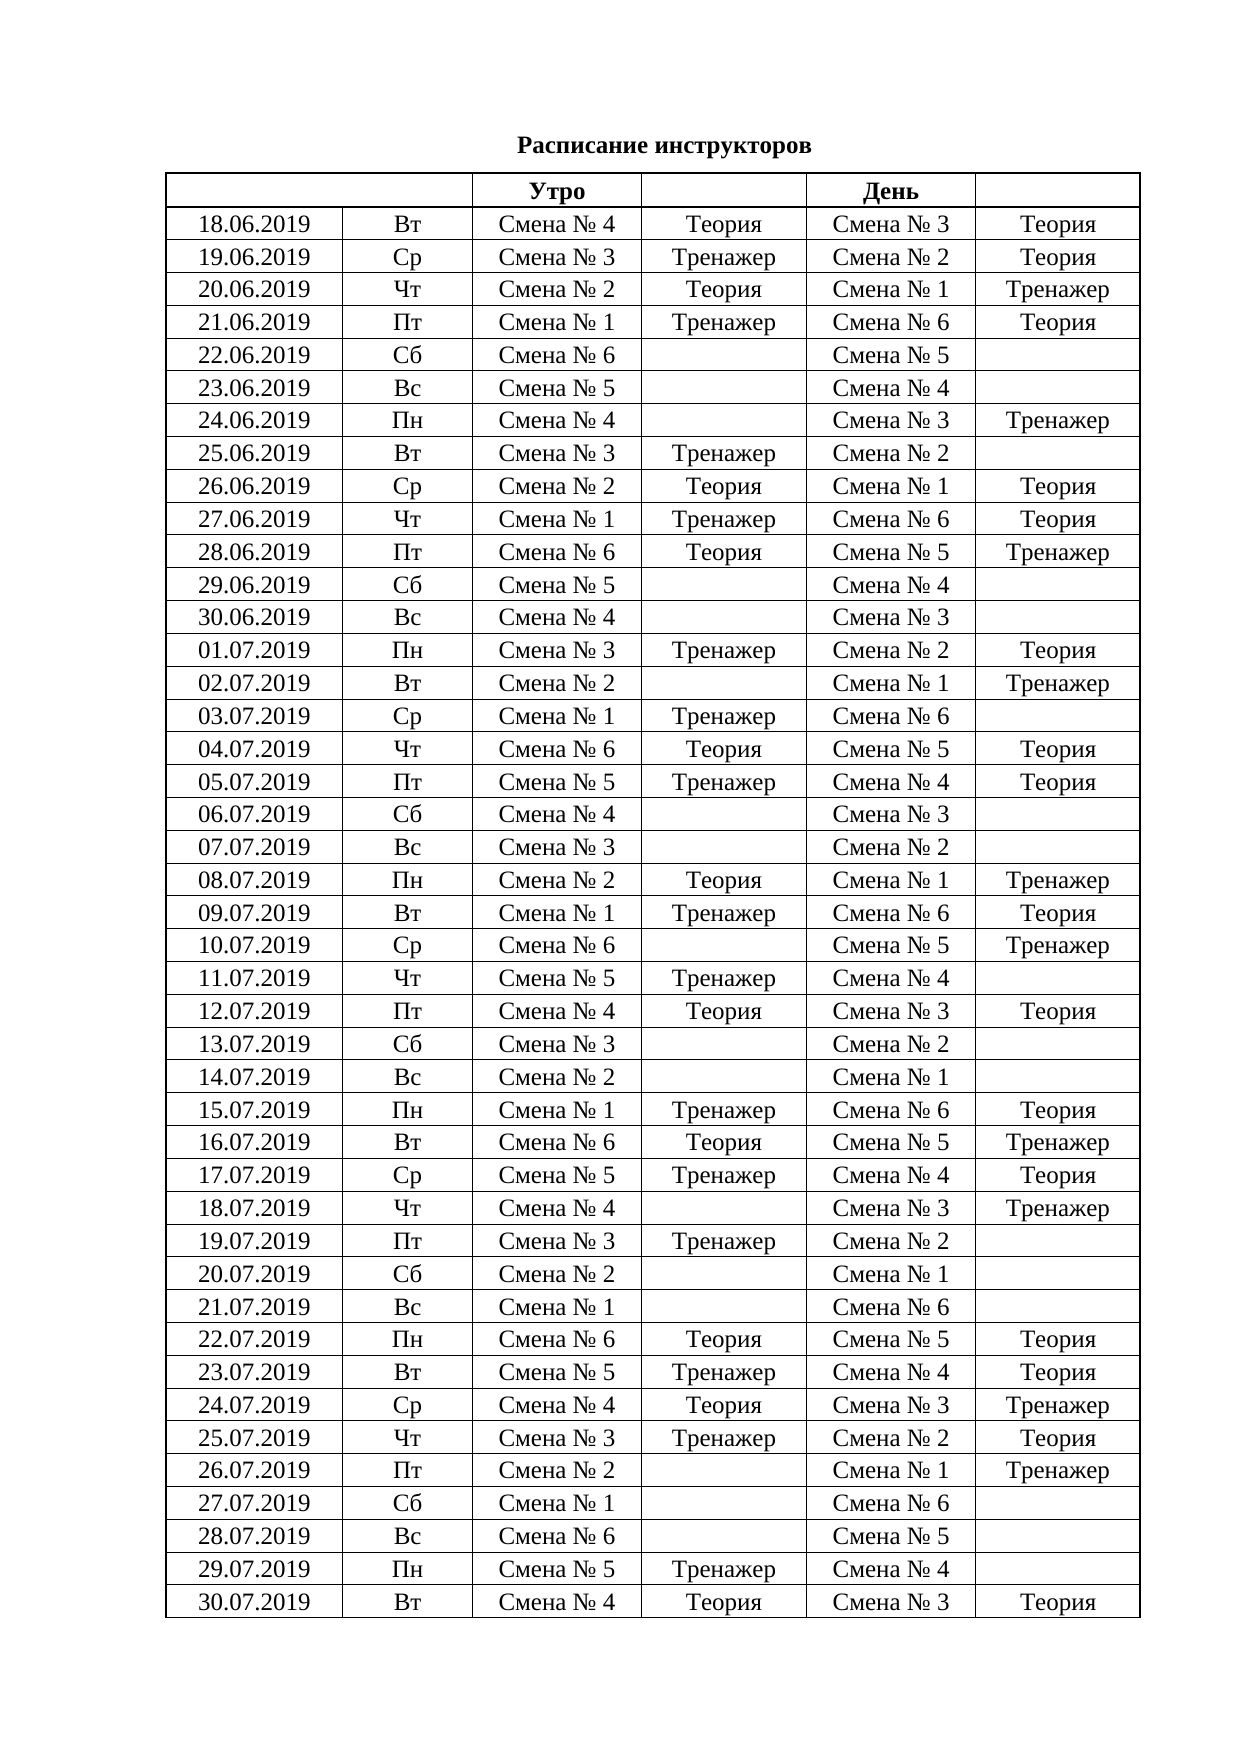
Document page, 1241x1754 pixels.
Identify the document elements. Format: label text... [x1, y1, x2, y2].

table_cell Смена № 6 [807, 503, 975, 534]
table_cell Теория [642, 273, 806, 305]
table_cell Пт [343, 306, 472, 337]
table_cell 01.07.2019 [167, 634, 342, 666]
table_cell 24.06.2019 [167, 404, 342, 436]
table_cell [976, 371, 1139, 403]
table_cell 11.07.2019 [167, 962, 342, 994]
table_cell Смена № 1 [473, 896, 641, 928]
table_cell Тренажер [976, 273, 1139, 305]
table_cell 18.07.2019 [167, 1192, 342, 1223]
table_cell 27.07.2019 [167, 1487, 342, 1519]
table_cell Смена № 4 [807, 1159, 975, 1191]
table_cell Смена № 4 [807, 1356, 975, 1387]
table_header [642, 174, 806, 206]
table_cell Теория [976, 1421, 1139, 1453]
table_cell Смена № 3 [473, 634, 641, 666]
table_cell Смена № 2 [807, 1028, 975, 1059]
table_cell Смена № 5 [807, 535, 975, 567]
table_cell 28.07.2019 [167, 1520, 342, 1552]
table_cell 21.07.2019 [167, 1290, 342, 1322]
table_cell Чт [343, 962, 472, 994]
table_cell [976, 1060, 1139, 1092]
table_cell 07.07.2019 [167, 831, 342, 862]
table_cell 25.06.2019 [167, 437, 342, 469]
table_cell Смена № 2 [807, 240, 975, 272]
table_cell Теория [976, 1356, 1139, 1387]
table_cell Смена № 1 [473, 503, 641, 534]
table_cell Смена № 1 [473, 306, 641, 337]
table_cell Вт [343, 437, 472, 469]
table_cell Пт [343, 1454, 472, 1486]
table_cell 23.07.2019 [167, 1356, 342, 1387]
table_cell Ср [343, 1159, 472, 1191]
table_cell Смена № 5 [807, 732, 975, 764]
table_cell Смена № 6 [473, 1520, 641, 1552]
table_cell Смена № 3 [807, 995, 975, 1027]
table_header День [807, 174, 975, 206]
table_cell [976, 339, 1139, 370]
text Расписание инструкторов [177, 131, 1152, 159]
table_cell Смена № 6 [807, 1487, 975, 1519]
table_cell Тренажер [642, 240, 806, 272]
table_cell Смена № 2 [473, 470, 641, 502]
table_cell [642, 831, 806, 862]
table_cell Тренажер [976, 535, 1139, 567]
table_cell 20.06.2019 [167, 273, 342, 305]
table_cell Тренажер [976, 667, 1139, 698]
table_cell Тренажер [976, 864, 1139, 895]
table_cell Смена № 1 [473, 700, 641, 731]
table_cell Вт [343, 1126, 472, 1158]
table_cell Смена № 5 [807, 929, 975, 961]
table_cell Смена № 5 [473, 1356, 641, 1387]
table_cell Смена № 6 [473, 1126, 641, 1158]
table_cell Смена № 4 [473, 404, 641, 436]
table_cell 26.07.2019 [167, 1454, 342, 1486]
table_cell Смена № 4 [473, 601, 641, 633]
table_cell 04.07.2019 [167, 732, 342, 764]
table_cell [976, 568, 1139, 600]
table_cell Смена № 1 [807, 1257, 975, 1289]
table_cell Пт [343, 995, 472, 1027]
table_cell Пт [343, 765, 472, 797]
table_cell [642, 1060, 806, 1092]
table_cell 26.06.2019 [167, 470, 342, 502]
table_cell 23.06.2019 [167, 371, 342, 403]
table_cell Теория [642, 470, 806, 502]
table_cell Тренажер [976, 404, 1139, 436]
table_cell Чт [343, 1192, 472, 1223]
table_cell 18.06.2019 [167, 208, 342, 239]
table_cell Ср [343, 929, 472, 961]
table_cell Сб [343, 1487, 472, 1519]
table_cell Теория [976, 470, 1139, 502]
table_header [167, 174, 472, 206]
table_cell 20.07.2019 [167, 1257, 342, 1289]
table_cell 05.07.2019 [167, 765, 342, 797]
table_cell Теория [976, 765, 1139, 797]
table_cell Смена № 6 [807, 306, 975, 337]
table_cell Смена № 6 [807, 1290, 975, 1322]
table_cell [976, 1553, 1139, 1584]
table_cell Тренажер [642, 503, 806, 534]
table_cell Смена № 4 [473, 1389, 641, 1420]
table_cell Смена № 4 [473, 1585, 641, 1617]
table_cell [976, 1520, 1139, 1552]
table_cell Теория [976, 634, 1139, 666]
table_cell 10.07.2019 [167, 929, 342, 961]
table_cell Смена № 3 [473, 1028, 641, 1059]
table_cell Пн [343, 1323, 472, 1355]
table_cell Сб [343, 798, 472, 830]
table_cell [976, 962, 1139, 994]
table_cell Ср [343, 1389, 472, 1420]
table_cell Ср [343, 470, 472, 502]
table_cell 03.07.2019 [167, 700, 342, 731]
table_cell Смена № 1 [807, 864, 975, 895]
table_cell 27.06.2019 [167, 503, 342, 534]
table_cell Смена № 3 [807, 798, 975, 830]
table_cell Смена № 5 [473, 962, 641, 994]
table_cell Теория [976, 306, 1139, 337]
table_cell 22.07.2019 [167, 1323, 342, 1355]
table_cell Пн [343, 1093, 472, 1125]
table_cell Сб [343, 568, 472, 600]
table_cell 02.07.2019 [167, 667, 342, 698]
table_cell Смена № 3 [473, 1421, 641, 1453]
table_cell Теория [976, 1093, 1139, 1125]
table_cell 09.07.2019 [167, 896, 342, 928]
table_cell Тренажер [642, 896, 806, 928]
table_cell Пт [343, 535, 472, 567]
table_cell [976, 1487, 1139, 1519]
table_cell Смена № 2 [473, 667, 641, 698]
table_cell Смена № 4 [473, 798, 641, 830]
table_cell Тренажер [642, 765, 806, 797]
table_cell Теория [976, 240, 1139, 272]
table_cell Вс [343, 1290, 472, 1322]
table_cell Смена № 5 [807, 339, 975, 370]
table_cell 30.07.2019 [167, 1585, 342, 1617]
table_cell [976, 700, 1139, 731]
table_cell Сб [343, 1028, 472, 1059]
table_cell Вс [343, 371, 472, 403]
table_cell Смена № 4 [807, 371, 975, 403]
table_cell Тренажер [976, 1454, 1139, 1486]
table_cell Смена № 4 [473, 1192, 641, 1223]
table_cell Сб [343, 339, 472, 370]
table_cell Смена № 3 [473, 240, 641, 272]
table_cell Смена № 2 [807, 1421, 975, 1453]
table_cell Смена № 1 [473, 1290, 641, 1322]
table_cell 25.07.2019 [167, 1421, 342, 1453]
table_cell Смена № 6 [473, 1323, 641, 1355]
table_cell [642, 1454, 806, 1486]
table_cell Пн [343, 634, 472, 666]
table_cell Смена № 2 [807, 1225, 975, 1256]
table_cell Вт [343, 1585, 472, 1617]
table_cell [642, 1520, 806, 1552]
table_header Утро [473, 174, 641, 206]
table_cell [976, 798, 1139, 830]
table_cell Смена № 5 [807, 1323, 975, 1355]
table_cell 22.06.2019 [167, 339, 342, 370]
table_cell Теория [642, 1323, 806, 1355]
table_cell Теория [642, 208, 806, 239]
table_cell 24.07.2019 [167, 1389, 342, 1420]
table_cell Вс [343, 1060, 472, 1092]
table_cell 16.07.2019 [167, 1126, 342, 1158]
table_cell [642, 1487, 806, 1519]
table_cell 06.07.2019 [167, 798, 342, 830]
table_cell Смена № 2 [473, 864, 641, 895]
table_cell [642, 1290, 806, 1322]
table_cell Смена № 1 [473, 1093, 641, 1125]
table_cell Теория [976, 732, 1139, 764]
table_cell Смена № 3 [807, 1389, 975, 1420]
table_cell Смена № 3 [807, 601, 975, 633]
table_cell [976, 831, 1139, 862]
table_cell [976, 1028, 1139, 1059]
table_cell [976, 1257, 1139, 1289]
table_cell Теория [976, 995, 1139, 1027]
table_cell Тренажер [976, 1389, 1139, 1420]
table_cell Теория [976, 1159, 1139, 1191]
table_cell [642, 339, 806, 370]
table_cell Смена № 2 [473, 1257, 641, 1289]
table_cell Ср [343, 240, 472, 272]
table_cell Тренажер [642, 1093, 806, 1125]
table_cell 17.07.2019 [167, 1159, 342, 1191]
table_cell Теория [642, 995, 806, 1027]
table_cell Пн [343, 864, 472, 895]
table_cell Тренажер [642, 1553, 806, 1584]
table_cell Тренажер [976, 1192, 1139, 1223]
table_cell [976, 601, 1139, 633]
table_cell Пн [343, 404, 472, 436]
table_cell Смена № 4 [473, 995, 641, 1027]
table_cell [642, 798, 806, 830]
table_cell 13.07.2019 [167, 1028, 342, 1059]
table_cell Смена № 2 [807, 437, 975, 469]
table_cell Смена № 5 [473, 1553, 641, 1584]
table_cell Смена № 1 [473, 1487, 641, 1519]
table_cell Чт [343, 732, 472, 764]
table_cell 21.06.2019 [167, 306, 342, 337]
table_cell Тренажер [642, 1421, 806, 1453]
table_cell Вс [343, 601, 472, 633]
table_cell [642, 601, 806, 633]
table_cell Тренажер [976, 929, 1139, 961]
table_cell Смена № 1 [807, 1454, 975, 1486]
table_cell Тренажер [642, 1356, 806, 1387]
table_cell Смена № 3 [473, 831, 641, 862]
table_cell Смена № 1 [807, 1060, 975, 1092]
table_cell Теория [642, 1389, 806, 1420]
table_cell Тренажер [642, 1159, 806, 1191]
table_cell Чт [343, 503, 472, 534]
table_cell [976, 1225, 1139, 1256]
table_cell Смена № 5 [473, 765, 641, 797]
table_cell 08.07.2019 [167, 864, 342, 895]
table_cell 15.07.2019 [167, 1093, 342, 1125]
table_cell Теория [642, 732, 806, 764]
table_cell Смена № 4 [807, 962, 975, 994]
table_cell Смена № 6 [473, 732, 641, 764]
table_cell Смена № 3 [473, 1225, 641, 1256]
table_cell Смена № 5 [807, 1126, 975, 1158]
table_cell Теория [976, 1585, 1139, 1617]
table_cell [642, 371, 806, 403]
table_cell [976, 437, 1139, 469]
table_cell Смена № 6 [807, 1093, 975, 1125]
table_cell Смена № 1 [807, 273, 975, 305]
table_cell Теория [976, 1323, 1139, 1355]
table_cell Тренажер [642, 1225, 806, 1256]
table_cell Смена № 6 [807, 896, 975, 928]
table_cell Смена № 6 [473, 535, 641, 567]
table_cell Смена № 6 [807, 700, 975, 731]
table_cell 28.06.2019 [167, 535, 342, 567]
table_cell Теория [976, 896, 1139, 928]
table_cell [642, 667, 806, 698]
table_cell Смена № 3 [807, 404, 975, 436]
table_cell Теория [976, 503, 1139, 534]
table_cell Тренажер [642, 700, 806, 731]
table_cell Пт [343, 1225, 472, 1256]
table_cell Вт [343, 208, 472, 239]
table_cell Вс [343, 1520, 472, 1552]
table_cell Смена № 5 [473, 1159, 641, 1191]
table_cell Тренажер [642, 634, 806, 666]
table_cell Смена № 5 [473, 568, 641, 600]
table_cell Смена № 4 [807, 1553, 975, 1584]
table_cell [642, 568, 806, 600]
table_cell Смена № 5 [807, 1520, 975, 1552]
table_cell Теория [642, 535, 806, 567]
table_cell Смена № 2 [807, 634, 975, 666]
table_cell 19.07.2019 [167, 1225, 342, 1256]
table_cell Смена № 2 [473, 273, 641, 305]
table_cell Смена № 4 [473, 208, 641, 239]
table_cell 30.06.2019 [167, 601, 342, 633]
table_cell Смена № 1 [807, 667, 975, 698]
table_cell Смена № 1 [807, 470, 975, 502]
table_cell Смена № 3 [807, 1192, 975, 1223]
table_cell Вт [343, 667, 472, 698]
table_cell Чт [343, 1421, 472, 1453]
table_cell Теория [642, 1585, 806, 1617]
table_cell Пн [343, 1553, 472, 1584]
table_cell Тренажер [642, 962, 806, 994]
table_cell Теория [976, 208, 1139, 239]
table_cell Смена № 3 [807, 1585, 975, 1617]
table_cell Теория [642, 864, 806, 895]
table_cell [642, 1028, 806, 1059]
table_cell Смена № 3 [807, 208, 975, 239]
table_cell Смена № 5 [473, 371, 641, 403]
table_cell Вт [343, 896, 472, 928]
table_cell Тренажер [976, 1126, 1139, 1158]
table_cell Смена № 6 [473, 929, 641, 961]
table_cell Смена № 2 [473, 1454, 641, 1486]
table_cell 19.06.2019 [167, 240, 342, 272]
table_cell Чт [343, 273, 472, 305]
table_cell 12.07.2019 [167, 995, 342, 1027]
table_cell Вс [343, 831, 472, 862]
table_cell 14.07.2019 [167, 1060, 342, 1092]
table_cell Тренажер [642, 437, 806, 469]
table_cell Смена № 2 [807, 831, 975, 862]
table_header [976, 174, 1139, 206]
table_cell Смена № 4 [807, 765, 975, 797]
table_cell Тренажер [642, 306, 806, 337]
table_cell Смена № 4 [807, 568, 975, 600]
table_cell Теория [642, 1126, 806, 1158]
table_cell Смена № 6 [473, 339, 641, 370]
table_cell Сб [343, 1257, 472, 1289]
table_cell [642, 929, 806, 961]
table_cell Смена № 2 [473, 1060, 641, 1092]
table_cell Вт [343, 1356, 472, 1387]
table_cell [642, 1192, 806, 1223]
table_cell 29.07.2019 [167, 1553, 342, 1584]
table_cell [642, 1257, 806, 1289]
table_cell Смена № 3 [473, 437, 641, 469]
table_cell [976, 1290, 1139, 1322]
table_cell 29.06.2019 [167, 568, 342, 600]
table_cell [642, 404, 806, 436]
table_cell Ср [343, 700, 472, 731]
